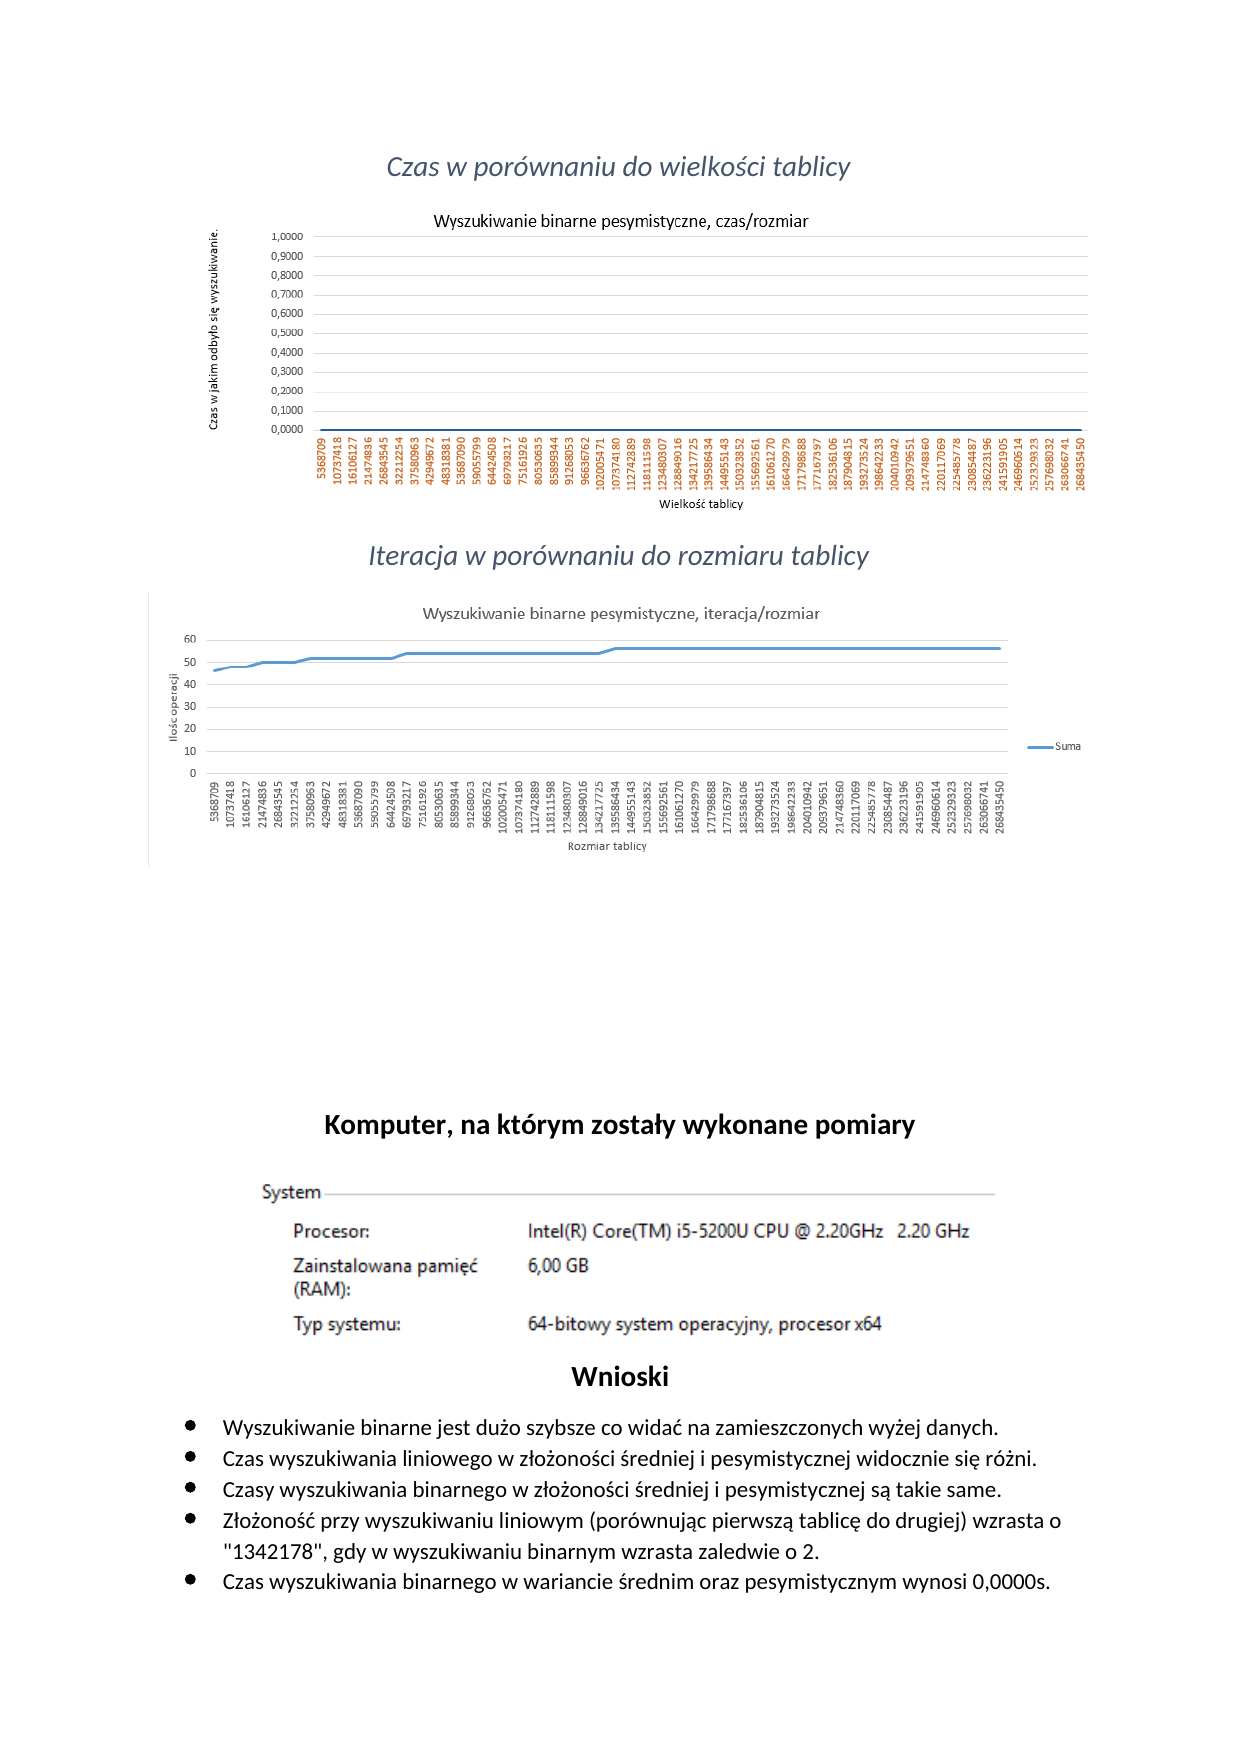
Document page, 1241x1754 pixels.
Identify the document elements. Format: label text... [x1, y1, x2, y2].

text Czas w porównaniu do wielkości tablicy [148, 148, 1093, 183]
picture [148, 593, 1092, 867]
text Komputer, na którym zostały wykonane pomiary [148, 1106, 1093, 1142]
text Iteracja w porównaniu do rozmiaru tablicy [148, 537, 1093, 573]
list Czas wyszukiwania binarnego w wariancie średnim oraz pesymistycznym wynosi 0,0000s. [185, 1567, 1093, 1596]
picture [245, 1161, 995, 1340]
picture [147, 204, 1093, 519]
list Wyszukiwanie binarne jest dużo szybsze co widać na zamieszczonych wyżej danych. [185, 1413, 1093, 1442]
list Złożoność przy wyszukiwaniu liniowym (porównując pierwszą tablicę do drugiej) wzrasta o "1342178", gdy w wyszukiwaniu binarnym wzrasta zaledwie o 2. [185, 1506, 1093, 1565]
list Czas wyszukiwania liniowego w złożoności średniej i pesymistycznej widocznie się różni. [185, 1444, 1093, 1473]
text Wnioski [148, 1358, 1093, 1394]
list Czasy wyszukiwania binarnego w złożoności średniej i pesymistycznej są takie same. [185, 1475, 1093, 1504]
